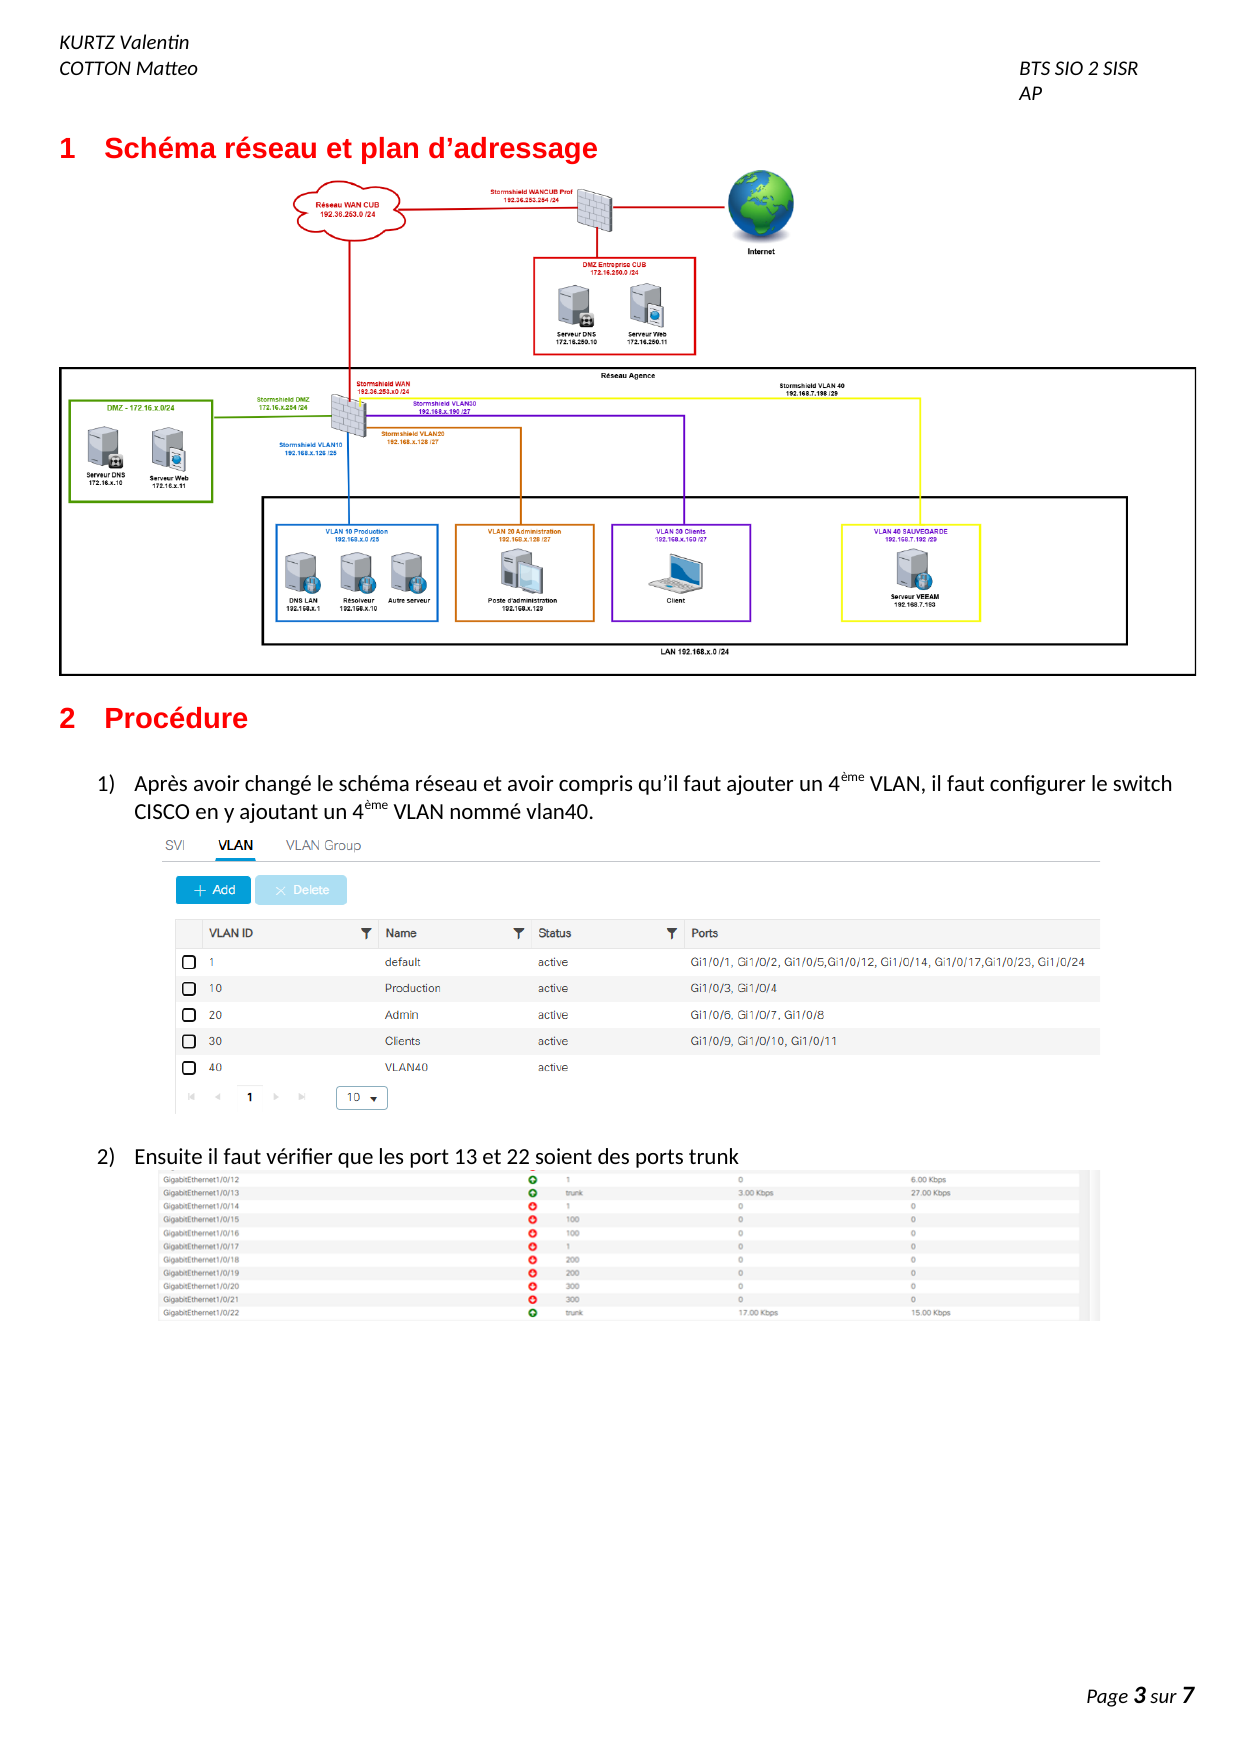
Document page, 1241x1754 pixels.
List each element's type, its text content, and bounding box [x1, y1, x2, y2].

picture [155, 1170, 1100, 1321]
list Ensuite il faut vérifier que les port 13 et 22 soient des ports trunk [97, 1142, 1196, 1170]
subtitle Schéma réseau et plan d’adressage [59, 131, 1196, 164]
list Après avoir changé le schéma réseau et avoir compris qu’il faut ajouter un 4ème VLAN, il faut configurer le switch CISCO en y ajoutant un 4ème VLAN nommé vlan40. [97, 769, 1196, 825]
subtitle Procédure [59, 701, 1196, 734]
picture [59, 170, 1197, 676]
picture [155, 824, 1100, 1114]
